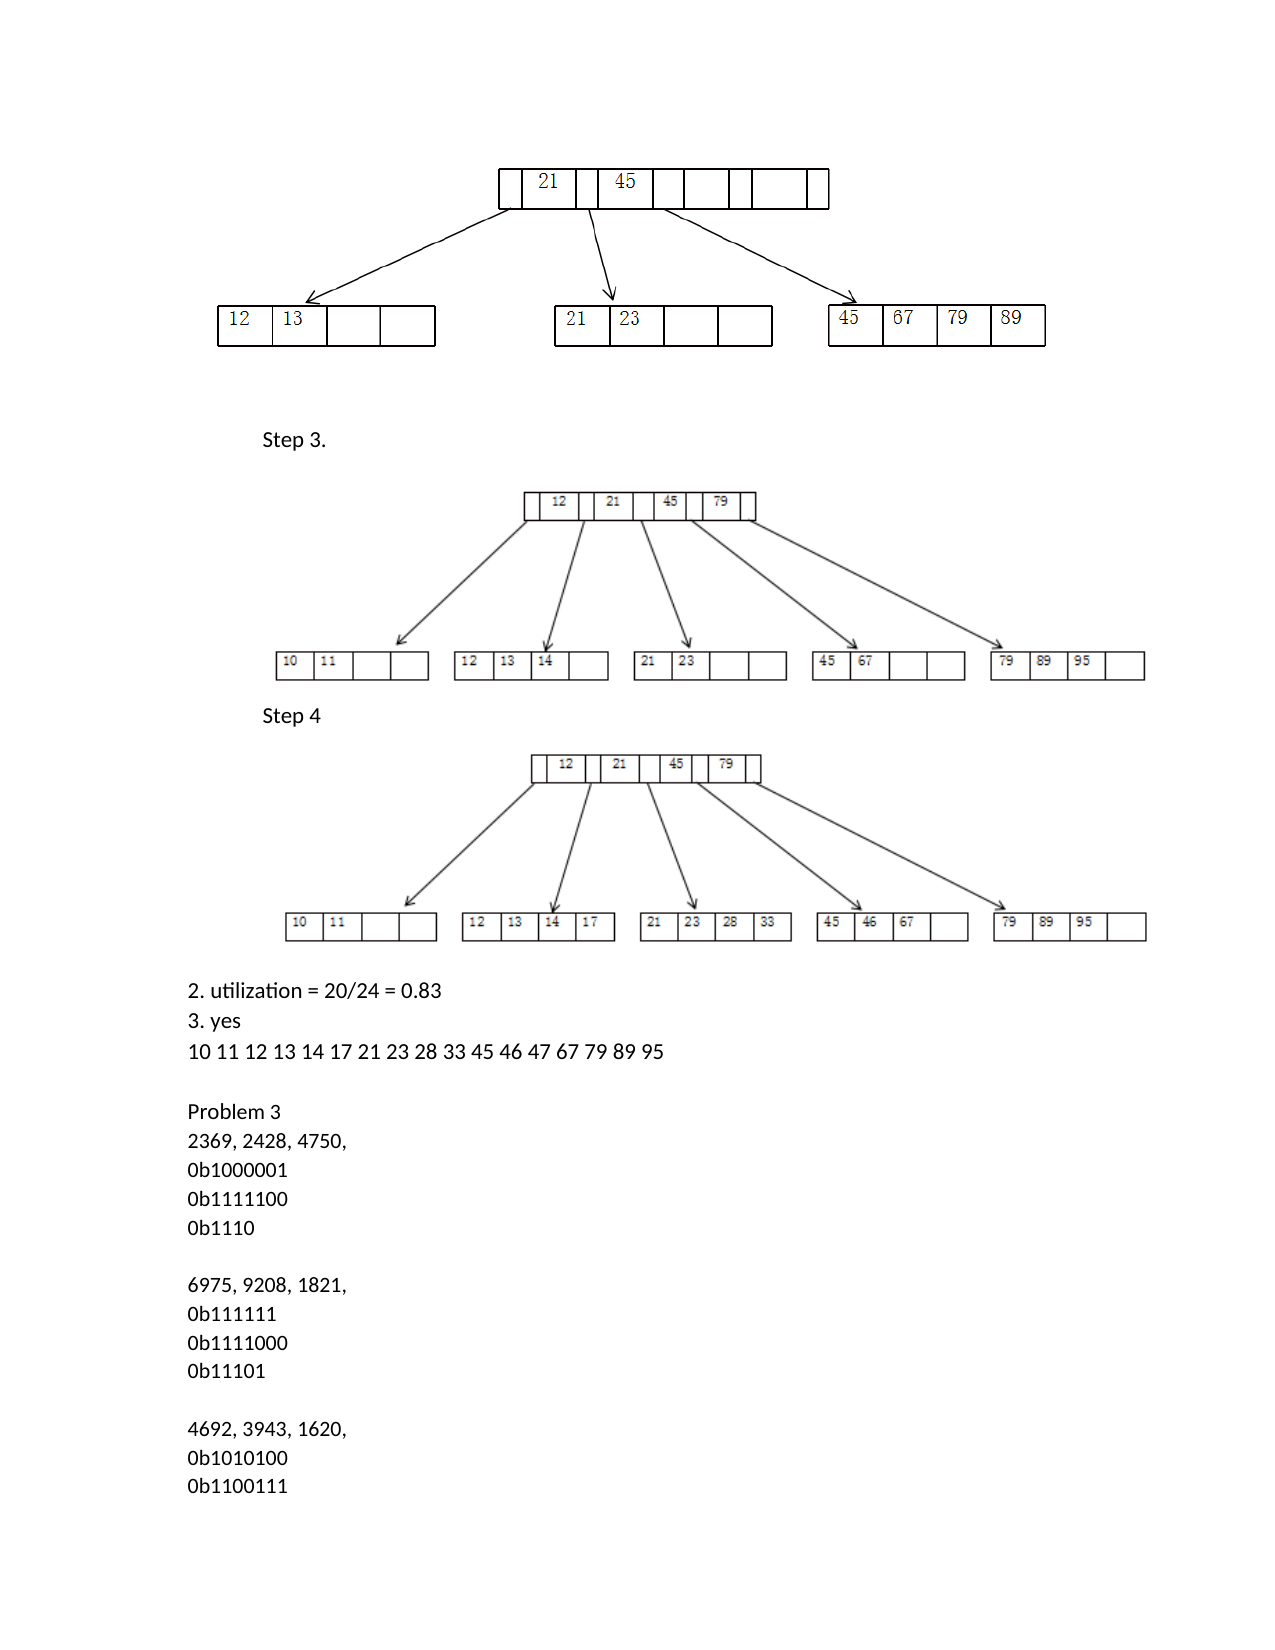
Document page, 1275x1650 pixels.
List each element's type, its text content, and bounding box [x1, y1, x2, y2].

list 0b1000001 [187, 1156, 1087, 1183]
list 0b1110 [187, 1214, 1087, 1240]
list 0b1111000 [187, 1329, 1087, 1355]
list 0b1111100 [187, 1185, 1087, 1212]
list 6975, 9208, 1821, [187, 1271, 1087, 1298]
list yes [187, 1007, 1087, 1035]
list 2369, 2428, 4750, [187, 1127, 1087, 1154]
picture [262, 486, 1162, 699]
picture [262, 731, 1162, 975]
list 4692, 3943, 1620, [187, 1415, 1087, 1442]
list 0b1010100 [187, 1444, 1087, 1470]
list 10 11 12 13 14 17 21 23 28 33 45 46 47 67 79 89 95 [187, 1037, 1087, 1065]
list 0b111111 [187, 1300, 1087, 1327]
list Problem 3 [187, 1097, 1087, 1125]
list utilization = 20/24 = 0.83 [187, 976, 1087, 1004]
picture [187, 150, 1087, 407]
list 0b11101 [187, 1357, 1087, 1384]
list Step 3. [262, 426, 1087, 454]
list 0b1100111 [187, 1472, 1087, 1499]
list Step 4 [262, 701, 1087, 729]
